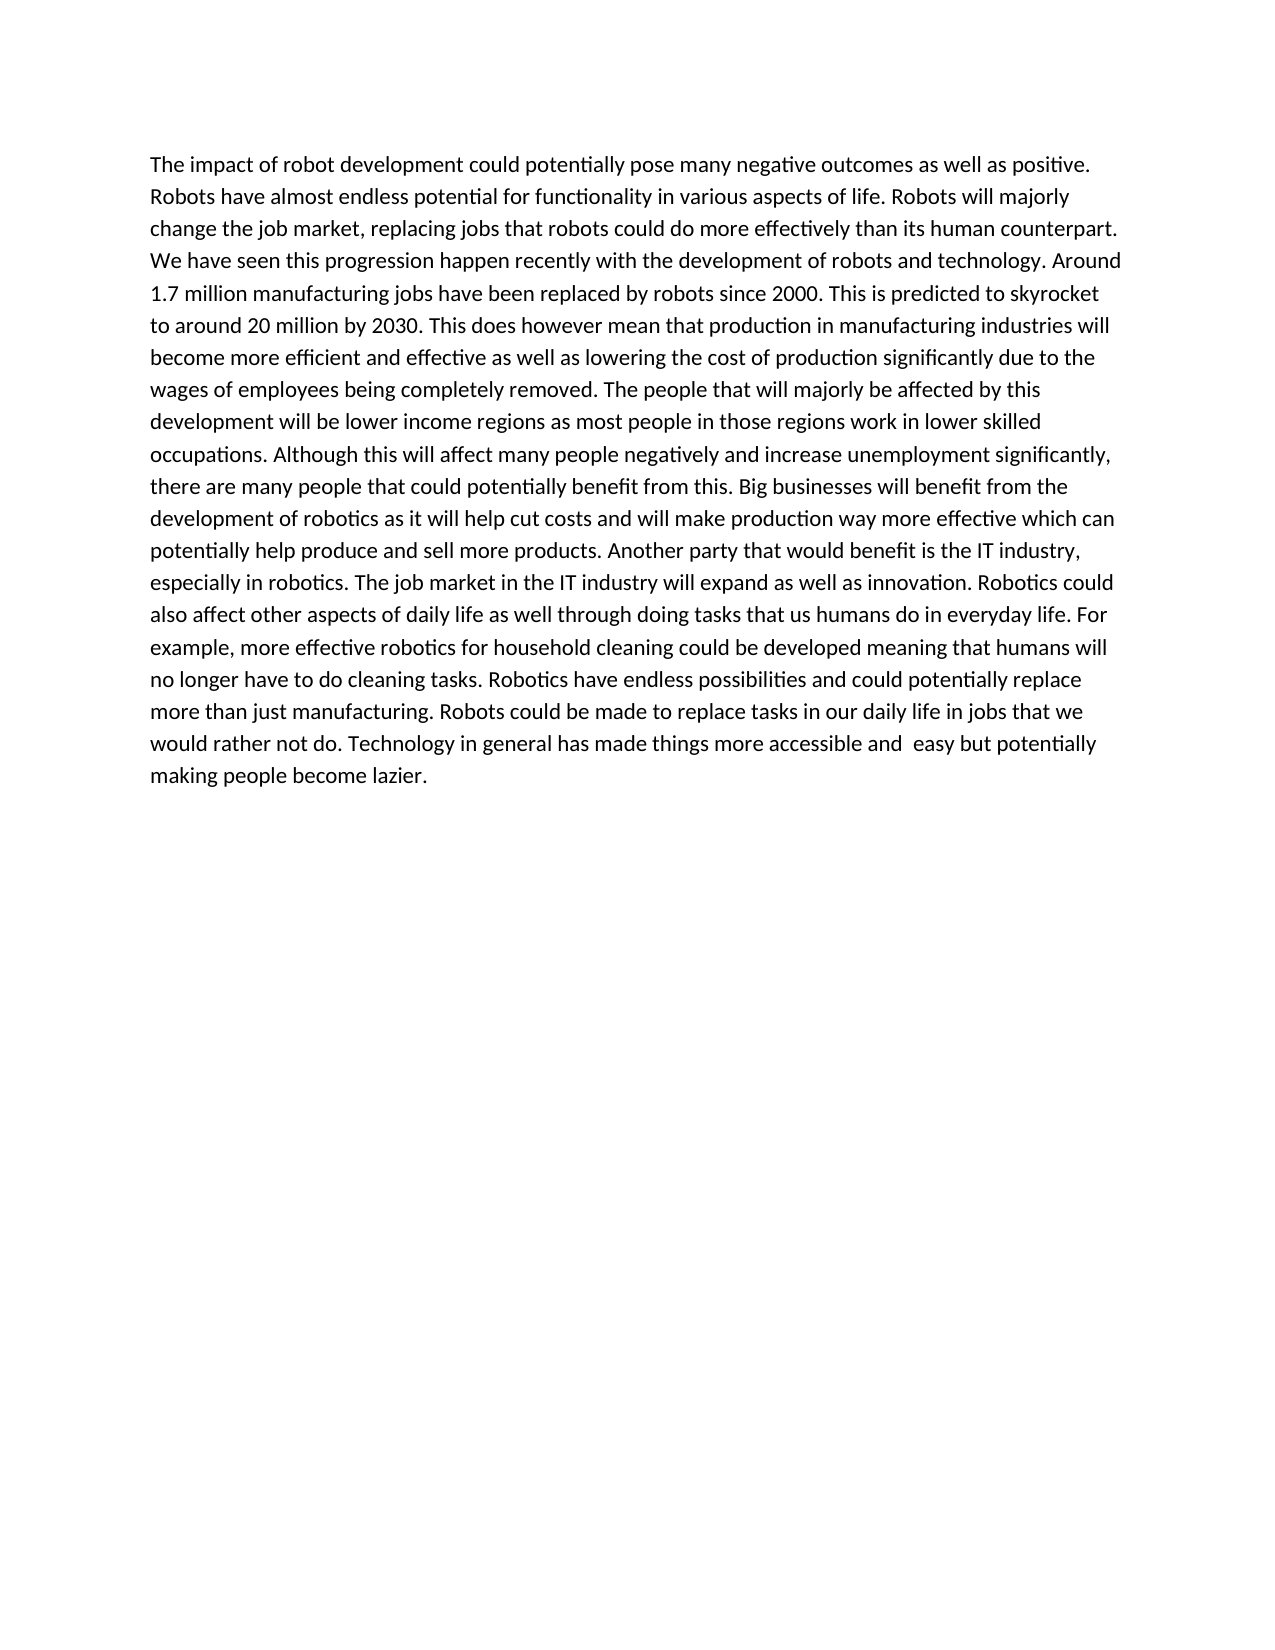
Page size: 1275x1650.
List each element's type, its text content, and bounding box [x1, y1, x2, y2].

text The impact of robot development could potentially pose many negative outcomes as well as positive. Robots have almost endless potential for functionality in various aspects of life. Robots will majorly change the job market, replacing jobs that robots could do more effectively than its human counterpart. We have seen this progression happen recently with the development of robots and technology. Around 1.7 million manufacturing jobs have been replaced by robots since 2000. This is predicted to skyrocket to around 20 million by 2030. This does however mean that production in manufacturing industries will become more efficient and effective as well as lowering the cost of production significantly due to the wages of employees being completely removed. The people that will majorly be affected by this development will be lower income regions as most people in those regions work in lower skilled occupations. Although this will affect many people negatively and increase unemployment significantly, there are many people that could potentially benefit from this. Big businesses will benefit from the development of robotics as it will help cut costs and will make production way more effective which can potentially help produce and sell more products. Another party that would benefit is the IT industry, especially in robotics. The job market in the IT industry will expand as well as innovation. Robotics could also affect other aspects of daily life as well through doing tasks that us humans do in everyday life. For example, more effective robotics for household cleaning could be developed meaning that humans will no longer have to do cleaning tasks. Robotics have endless possibilities and could potentially replace more than just manufacturing. Robots could be made to replace tasks in our daily life in jobs that we would rather not do. Technology in general has made things more accessible and easy but potentially making people become lazier. [150, 150, 1125, 789]
